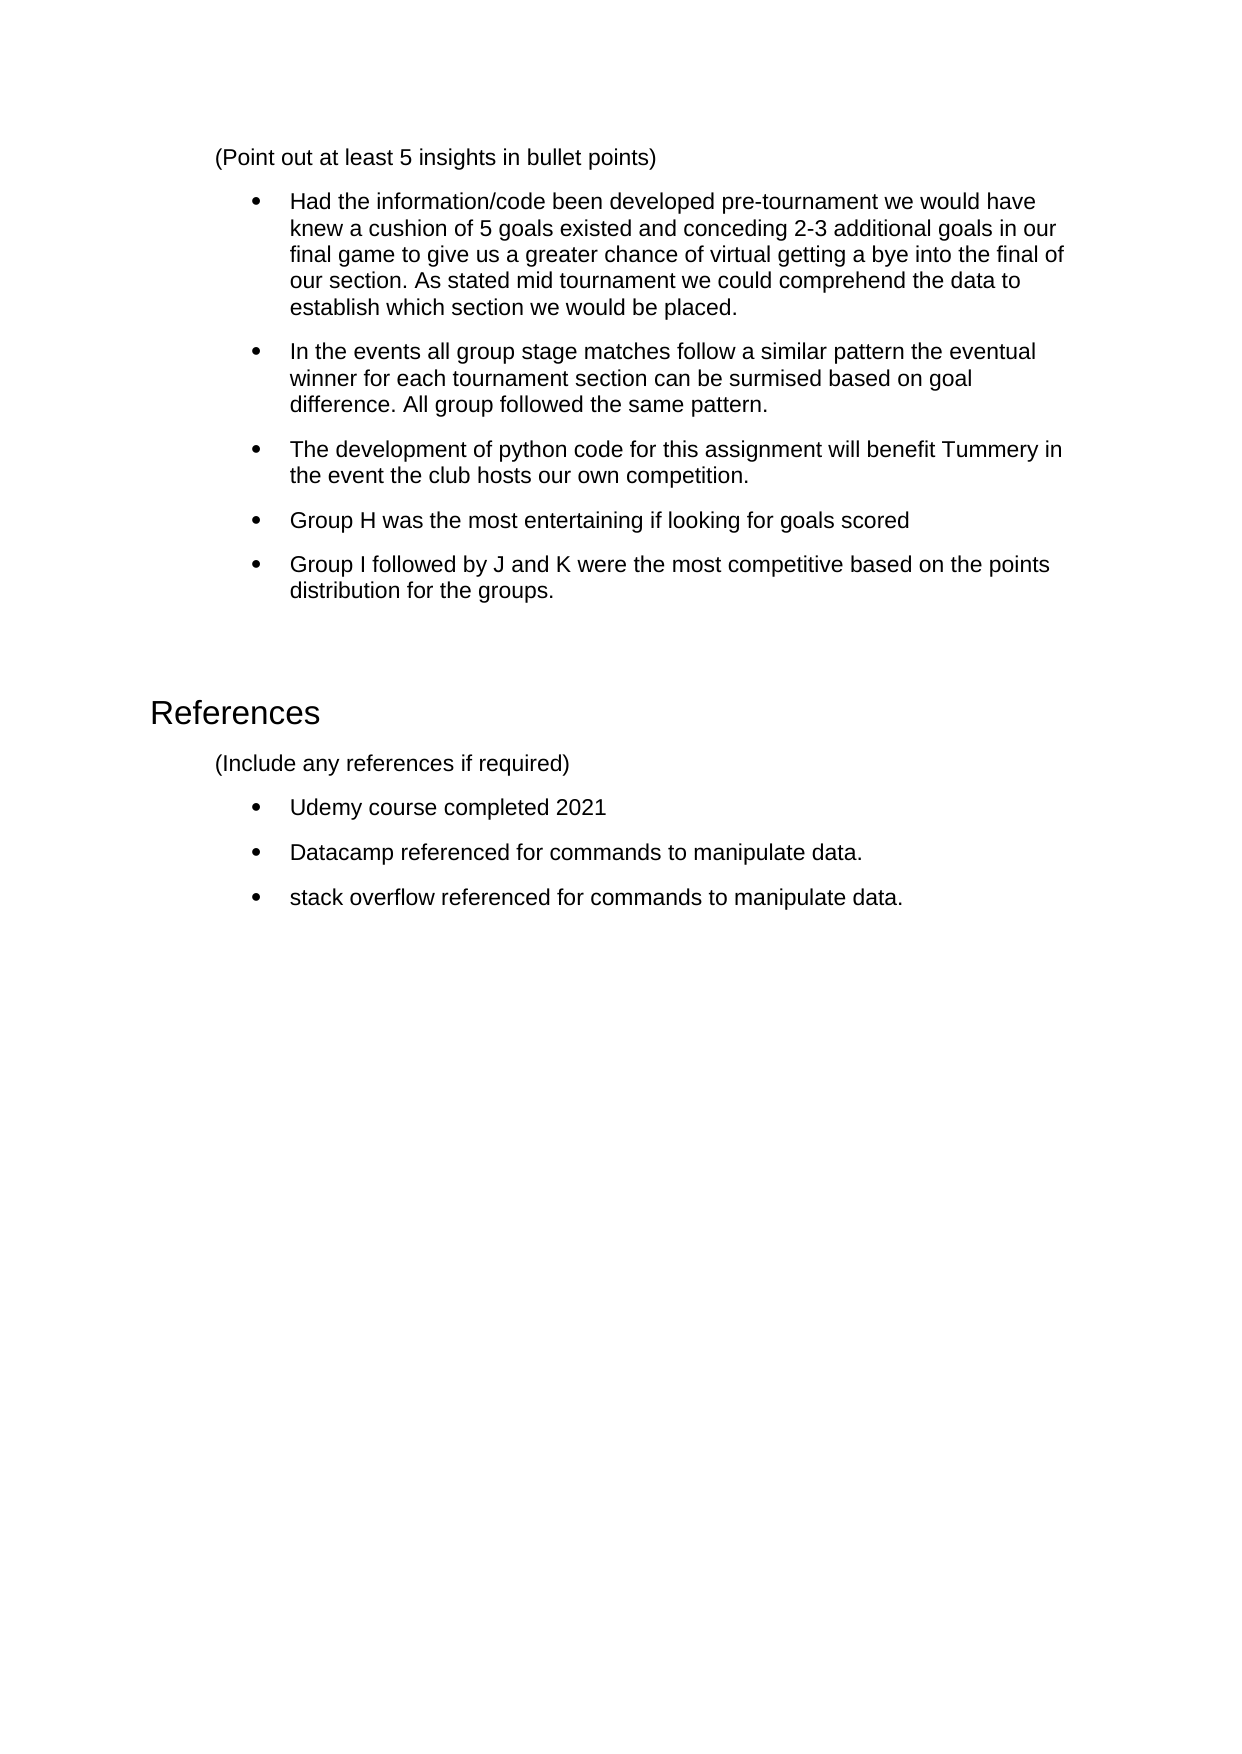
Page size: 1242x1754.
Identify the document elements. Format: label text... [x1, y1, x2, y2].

list Had the information/code been developed pre-tournament we would have knew a cushion of 5 goals existed and conceding 2-3 additional goals in our final game to give us a greater chance of virtual getting a bye into the final of our section. As stated mid tournament we could comprehend the data to establish which section we would be placed. [252, 188, 1067, 320]
list stack overflow referenced for commands to manipulate data. [252, 883, 1067, 910]
list The development of python code for this assignment will benefit Tummery in the event the club hosts our own competition. [252, 436, 1067, 488]
list Group H was the most entertaining if looking for goals scored [252, 507, 1067, 533]
list Datacamp referenced for commands to manipulate data. [252, 839, 1067, 865]
text (Include any references if required) [150, 750, 1067, 776]
list In the events all group stage matches follow a similar pattern the eventual winner for each tournament section can be surmised based on goal difference. All group followed the same pattern. [252, 338, 1067, 417]
subtitle References [150, 693, 1067, 731]
text (Point out at least 5 insights in bullet points) [150, 144, 1067, 170]
list Udemy course completed 2021 [252, 794, 1067, 821]
list Group I followed by J and K were the most competitive based on the points distribution for the groups. [252, 551, 1067, 604]
